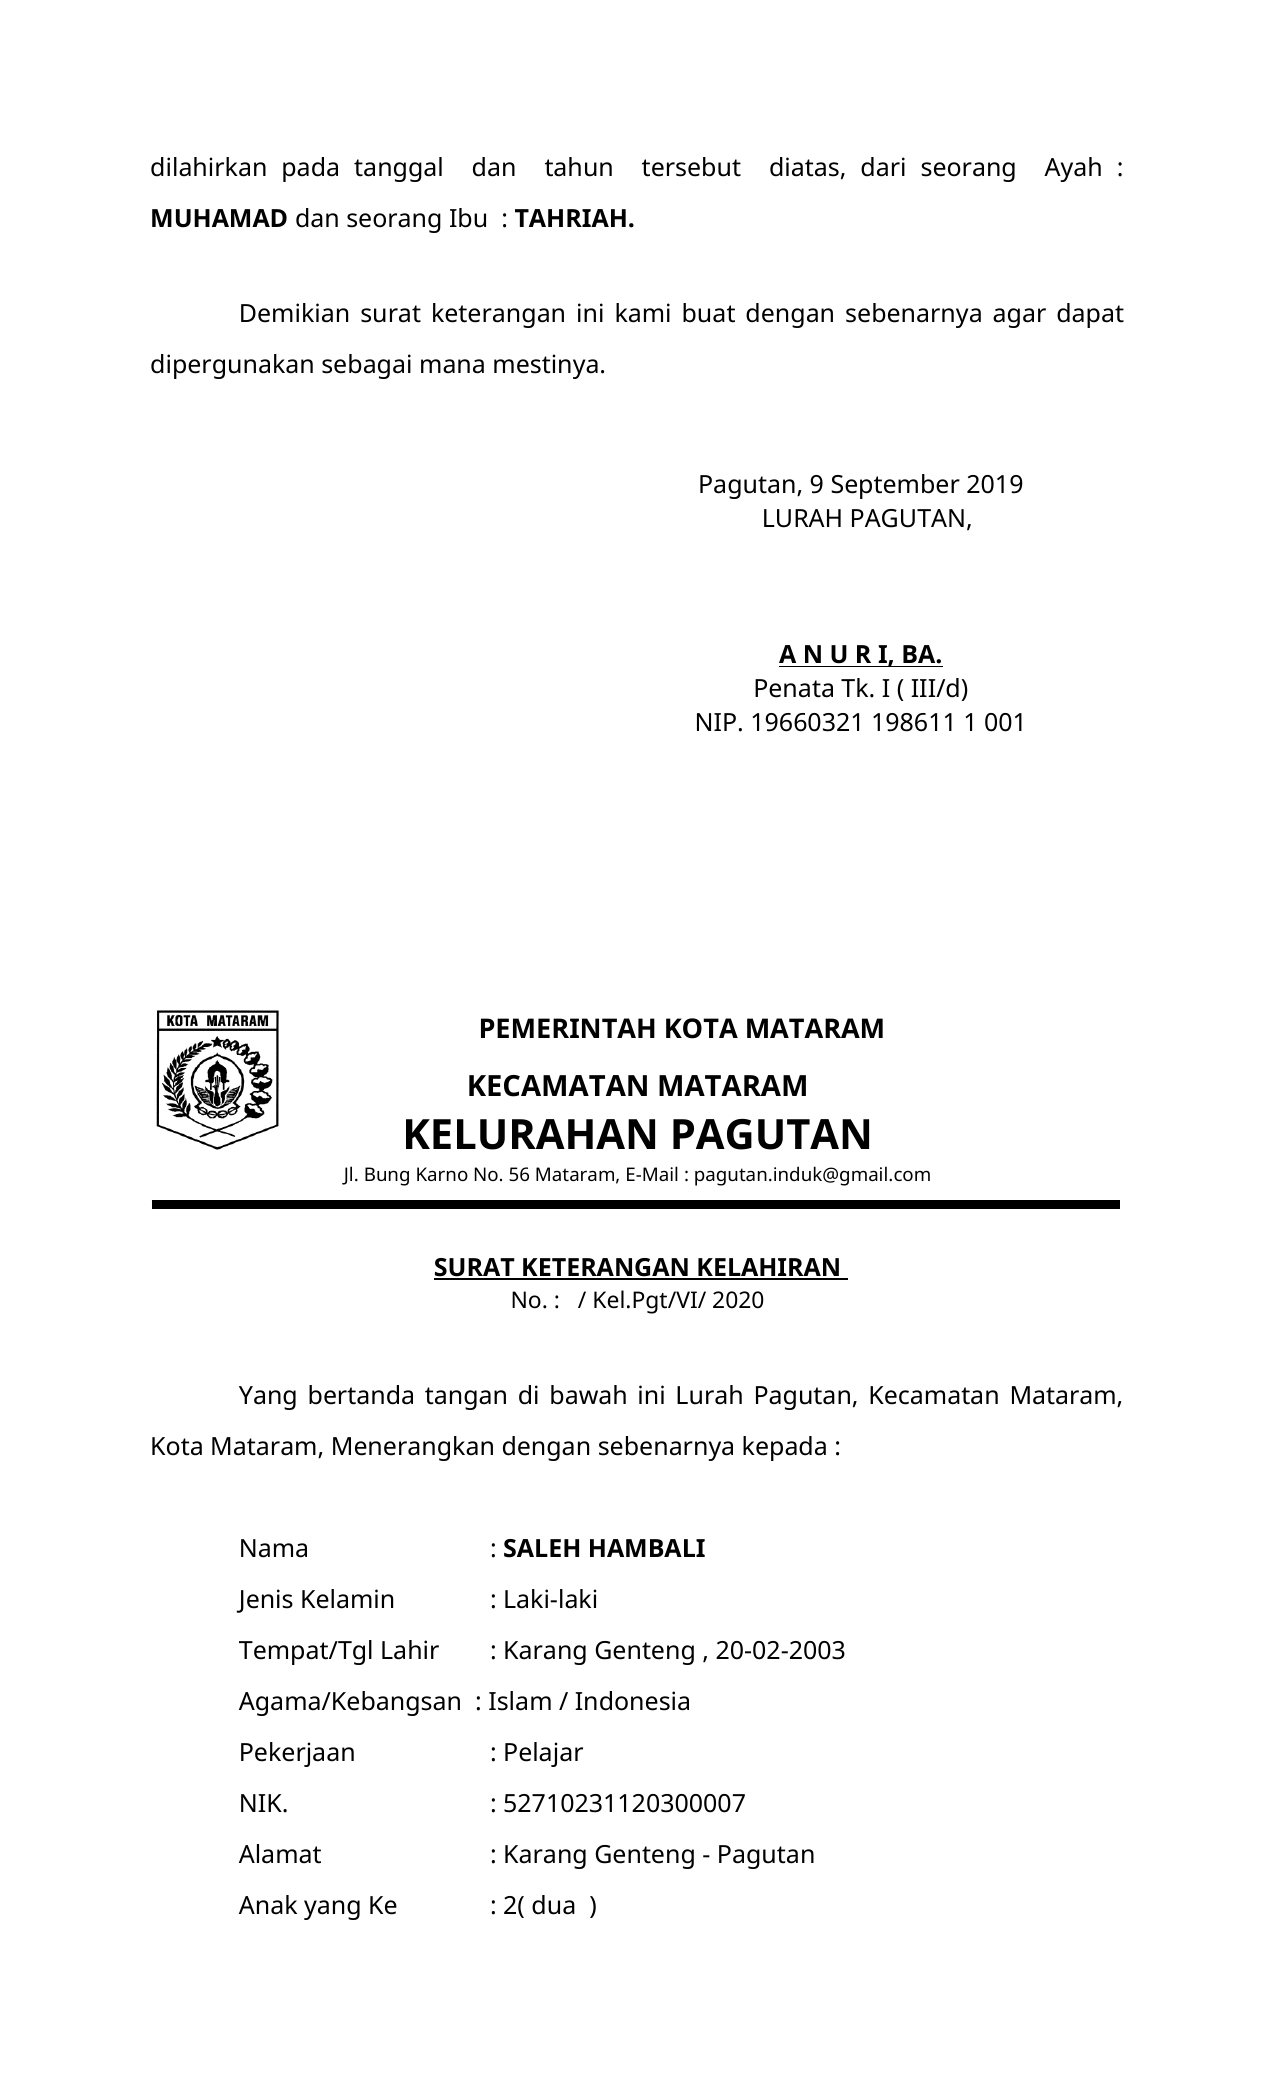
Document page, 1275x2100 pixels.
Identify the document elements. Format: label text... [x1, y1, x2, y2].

text SURAT KETERANGAN KELAHIRAN [150, 1249, 1125, 1284]
text Demikian surat keterangan ini kami buat dengan sebenarnya agar dapat dipergunakan sebagai mana mestinya. [150, 295, 1125, 380]
text Anak yang Ke : 2( dua ) [239, 1888, 1125, 1922]
text KECAMATAN MATARAM [283, 1065, 1125, 1105]
text No. : / Kel.Pgt/VI/ 2020 [150, 1284, 1125, 1315]
table_header [567, 466, 1106, 754]
text Jl. Bung Karno No. 56 Mataram, E-Mail : pagutan.induk@gmail.com [150, 1162, 1125, 1187]
text PEMERINTAH KOTA MATARAM [283, 1010, 1125, 1047]
text Tempat/Tgl Lahir : Karang Genteng , 20-02-2003 [239, 1633, 1125, 1667]
text Jenis Kelamin : Laki-laki [150, 1582, 1125, 1616]
picture [153, 1008, 283, 1152]
text Alamat : Karang Genteng - Pagutan [150, 1837, 1125, 1871]
text NIK. : 52710231120300007 [150, 1786, 1125, 1820]
text Yang bertanda tangan di bawah ini Lurah Pagutan, Kecamatan Mataram, Kota Mataram, Menerangkan dengan sebenarnya kepada : [150, 1377, 1125, 1462]
text Agama/Kebangsan : Islam / Indonesia [239, 1684, 1125, 1718]
text Nama : SALEH HAMBALI [150, 1531, 1125, 1564]
text KELURAHAN PAGUTAN [150, 1105, 1125, 1162]
text Pekerjaan : Pelajar [150, 1735, 1125, 1769]
